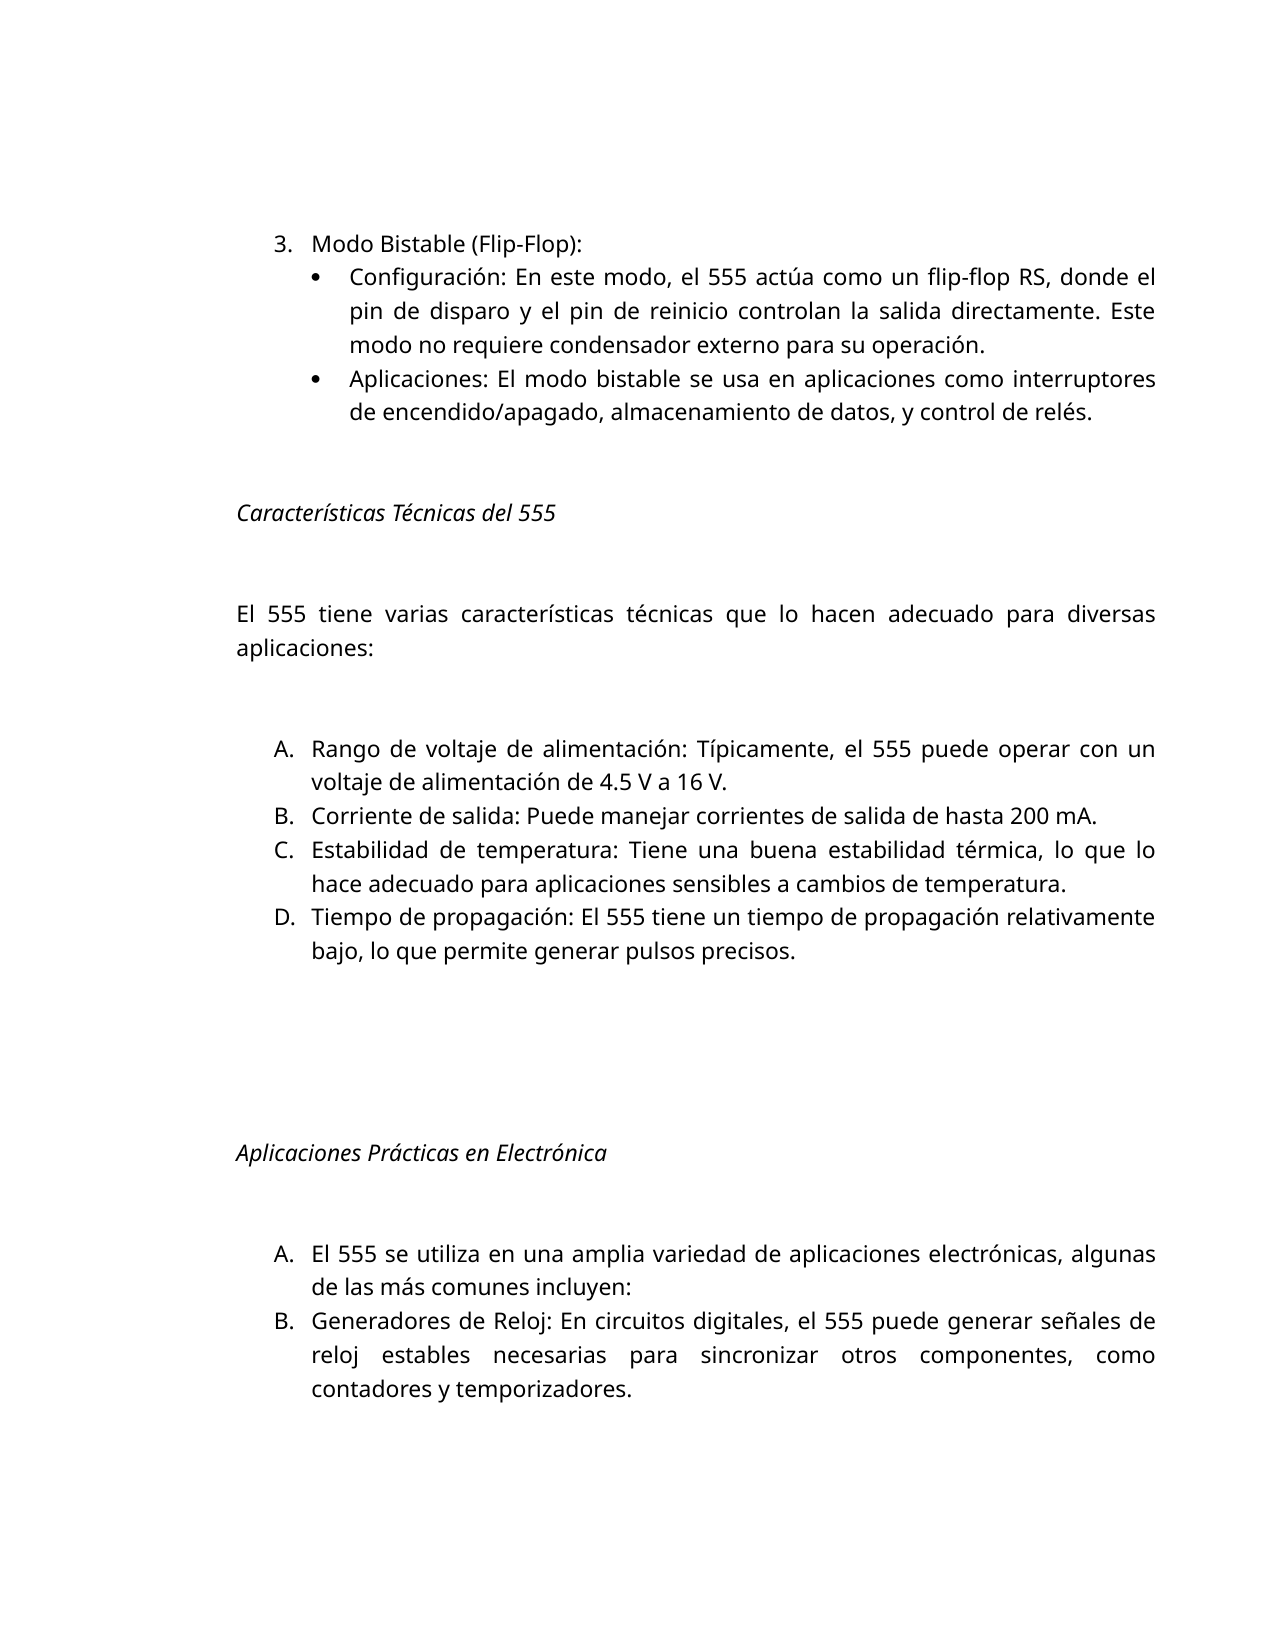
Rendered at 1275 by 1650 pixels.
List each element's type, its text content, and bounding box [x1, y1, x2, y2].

list Corriente de salida: Puede manejar corrientes de salida de hasta 200 mA. [274, 800, 1157, 831]
list Rango de voltaje de alimentación: Típicamente, el 555 puede operar con un voltaje de alimentación de 4.5 V a 16 V. [274, 733, 1157, 798]
list Generadores de Reloj: En circuitos digitales, el 555 puede generar señales de reloj estables necesarias para sincronizar otros componentes, como contadores y temporizadores. [274, 1305, 1157, 1404]
list Estabilidad de temperatura: Tiene una buena estabilidad térmica, lo que lo hace adecuado para aplicaciones sensibles a cambios de temperatura. [274, 834, 1157, 899]
text Características Técnicas del 555 [236, 497, 1157, 528]
text El 555 tiene varias características técnicas que lo hacen adecuado para diversas aplicaciones: [236, 598, 1157, 663]
list Modo Bistable (Flip-Flop): [274, 228, 1157, 259]
list Aplicaciones: El modo bistable se usa en aplicaciones como interruptores de encendido/apagado, almacenamiento de datos, y control de relés. [312, 363, 1157, 428]
list El 555 se utiliza en una amplia variedad de aplicaciones electrónicas, algunas de las más comunes incluyen: [274, 1238, 1157, 1303]
list Tiempo de propagación: El 555 tiene un tiempo de propagación relativamente bajo, lo que permite generar pulsos precisos. [274, 901, 1157, 966]
list Configuración: En este modo, el 555 actúa como un flip-flop RS, donde el pin de disparo y el pin de reinicio controlan la salida directamente. Este modo no requiere condensador externo para su operación. [312, 261, 1157, 360]
text Aplicaciones Prácticas en Electrónica [236, 1137, 1157, 1168]
